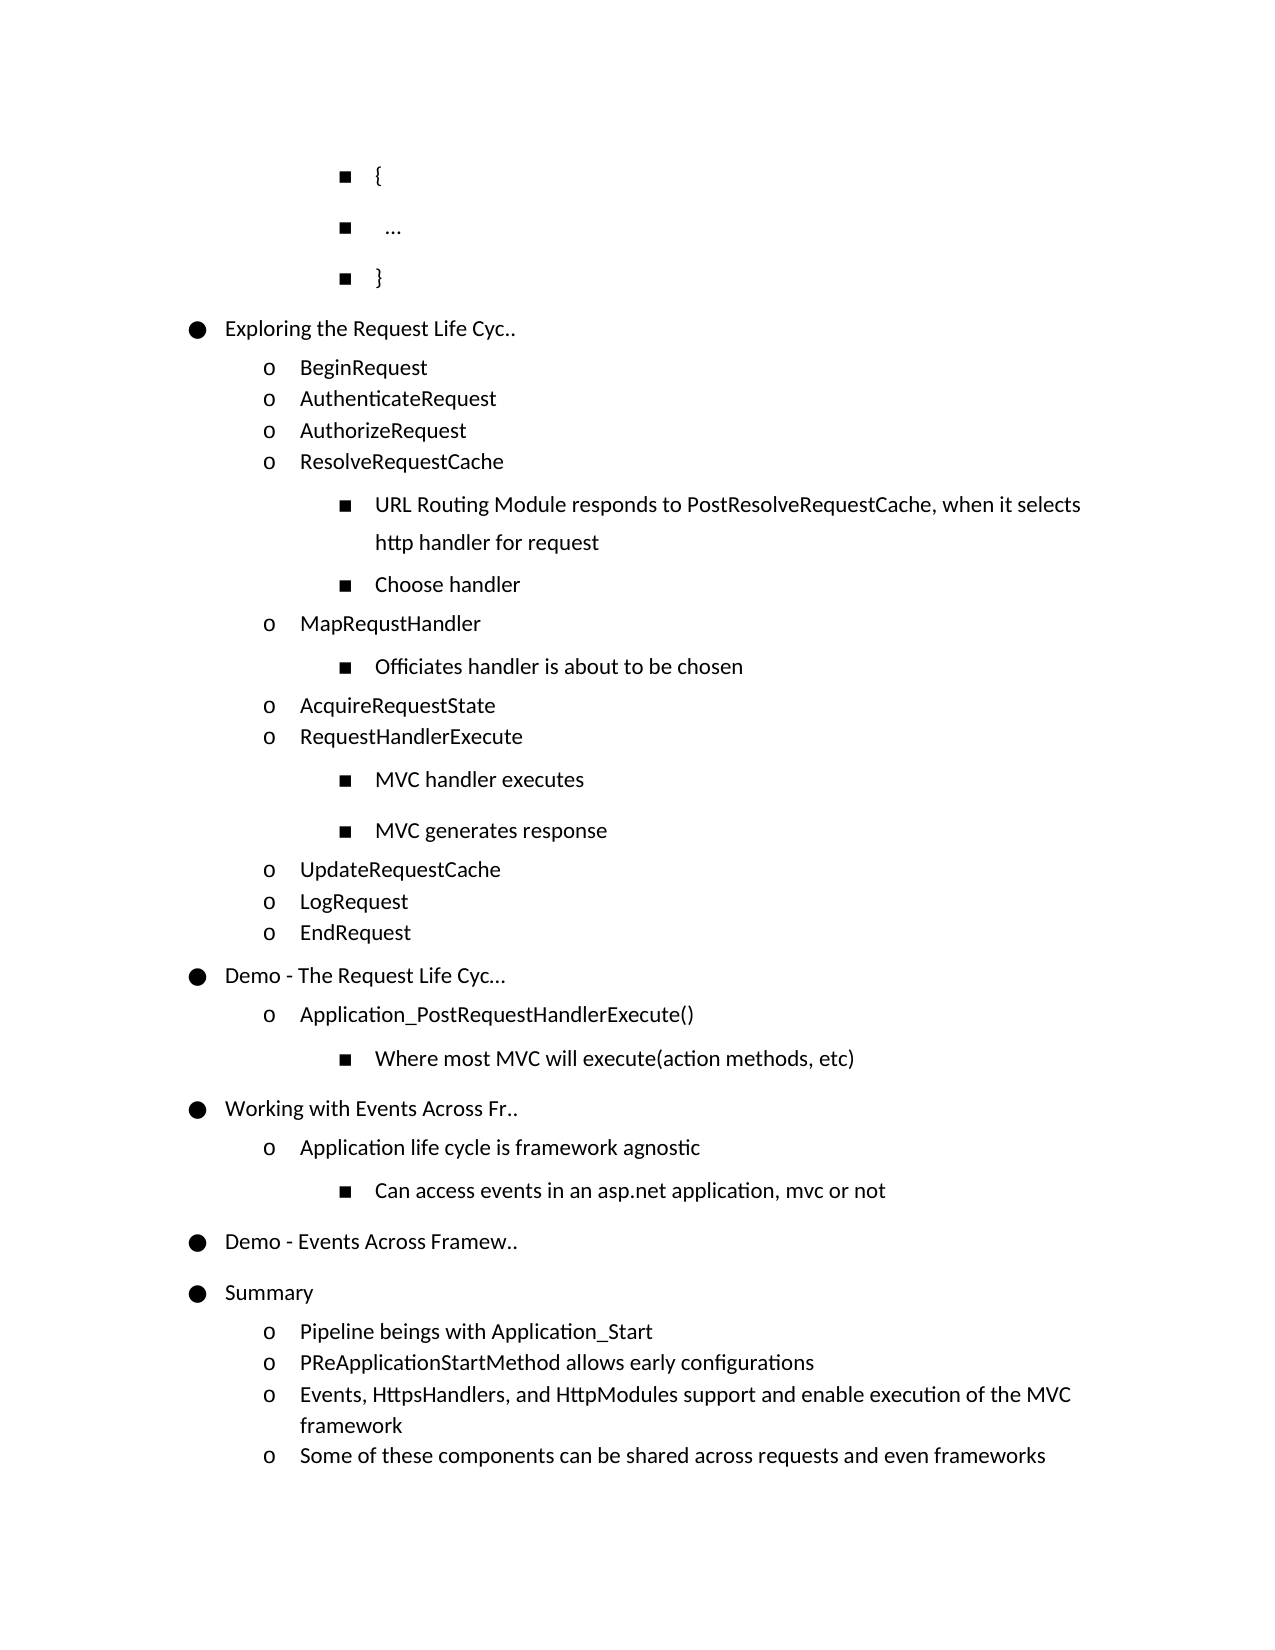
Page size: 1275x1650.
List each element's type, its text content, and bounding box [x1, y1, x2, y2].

list Choose handler [337, 558, 1125, 605]
list URL Routing Module responds to PostResolveRequestCache, when it selects http handler for request [337, 479, 1125, 556]
list { [337, 150, 1125, 197]
list … [337, 201, 1125, 248]
list LogRequest [262, 887, 1125, 916]
list Events, HttpsHandlers, and HttpModules support and enable execution of the MVC framework [262, 1380, 1125, 1439]
list Some of these components can be shared across requests and even frameworks [262, 1442, 1125, 1471]
list MapRequstHandler [262, 609, 1125, 638]
list Summary [187, 1266, 1125, 1313]
list Working with Events Across Fr.. [187, 1083, 1125, 1130]
list MVC handler executes [337, 754, 1125, 801]
list BeginRequest [262, 353, 1125, 382]
list ResolveRequestCache [262, 447, 1125, 476]
list EndRequest [262, 918, 1125, 947]
list Application_PostRequestHandlerExecute() [262, 1001, 1125, 1030]
list AuthenticateRequest [262, 384, 1125, 413]
list Application life cycle is framework agnostic [262, 1133, 1125, 1163]
list Officiates handler is about to be chosen [337, 640, 1125, 687]
list AuthorizeRequest [262, 416, 1125, 445]
list RequestHandlerExecute [262, 722, 1125, 752]
list Exploring the Request Life Cyc.. [187, 302, 1125, 349]
list Where most MVC will execute(action methods, etc) [337, 1032, 1125, 1079]
list PReApplicationStartMethod allows early configurations [262, 1348, 1125, 1378]
list Can access events in an asp.net application, mvc or not [337, 1165, 1125, 1212]
list Demo - The Request Life Cyc… [187, 950, 1125, 997]
list Demo - Events Across Framew.. [187, 1216, 1125, 1263]
list AcquireRequestState [262, 691, 1125, 720]
list UpdateRequestCache [262, 855, 1125, 884]
list MVC generates response [337, 805, 1125, 852]
list Pipeline beings with Application_Start [262, 1317, 1125, 1346]
list } [337, 251, 1125, 298]
